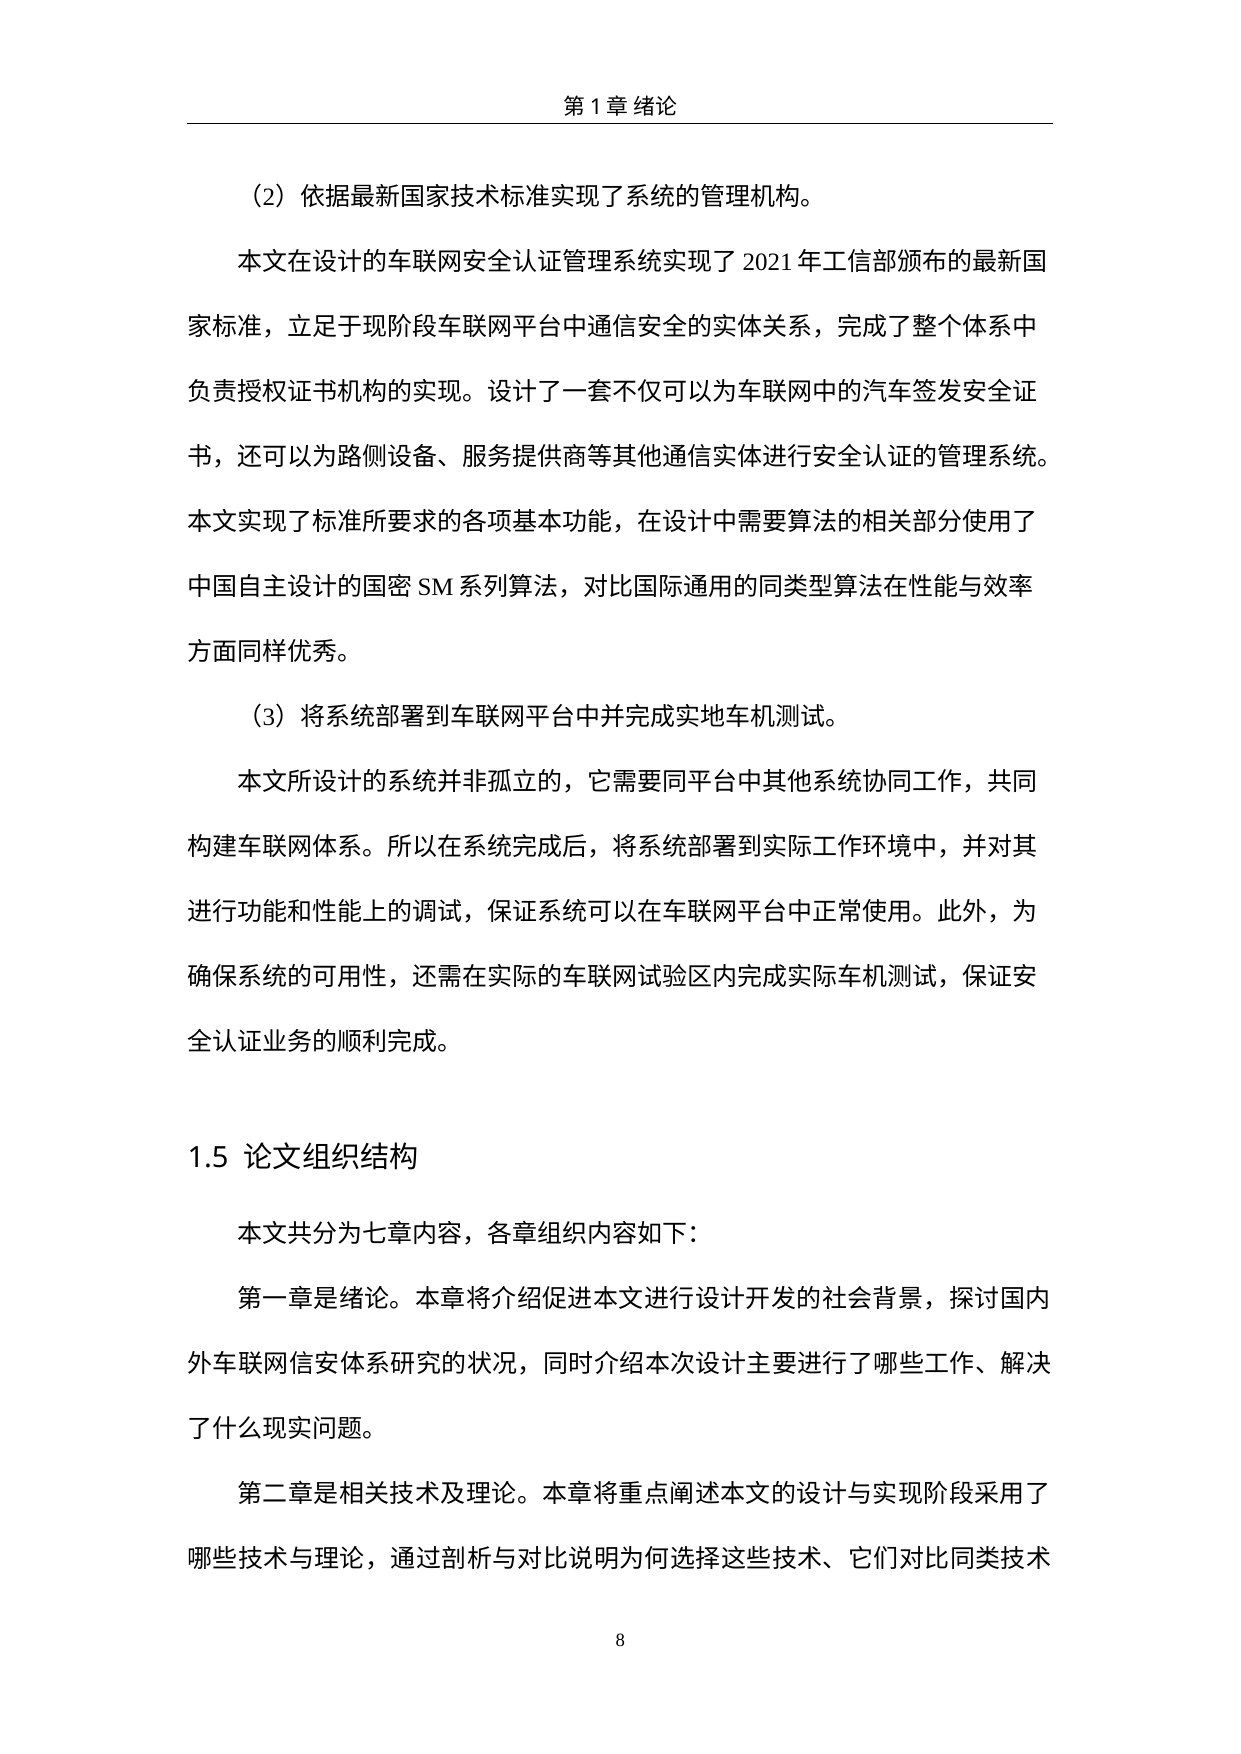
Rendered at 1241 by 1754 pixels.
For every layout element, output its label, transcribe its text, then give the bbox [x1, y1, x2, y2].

text 第一章是绪论。本章将介绍促进本文进行设计开发的社会背景，探讨国内外车联网信安体系研究的状况，同时介绍本次设计主要进行了哪些工作、解决了什么现实问题。 [187, 1264, 1053, 1459]
text 本文所设计的系统并非孤立的，它需要同平台中其他系统协同工作，共同构建车联网体系。所以在系统完成后，将系统部署到实际工作环境中，并对其进行功能和性能上的调试，保证系统可以在车联网平台中正常使用。此外，为确保系统的可用性，还需在实际的车联网试验区内完成实际车机测试，保证安全认证业务的顺利完成。 [187, 747, 1053, 1072]
text 1.5 论文组织结构 [187, 1122, 1053, 1187]
text 本文在设计的车联网安全认证管理系统实现了2021年工信部颁布的最新国家标准，立足于现阶段车联网平台中通信安全的实体关系，完成了整个体系中负责授权证书机构的实现。设计了一套不仅可以为车联网中的汽车签发安全证书，还可以为路侧设备、服务提供商等其他通信实体进行安全认证的管理系统。本文实现了标准所要求的各项基本功能，在设计中需要算法的相关部分使用了中国自主设计的国密SM系列算法，对比国际通用的同类型算法在性能与效率方面同样优秀。 [187, 227, 1053, 682]
text （3）将系统部署到车联网平台中并完成实地车机测试。 [187, 682, 1053, 747]
text 本文共分为七章内容，各章组织内容如下： [187, 1199, 1053, 1264]
text （2）依据最新国家技术标准实现了系统的管理机构。 [187, 162, 1053, 227]
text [187, 1459, 1053, 1589]
